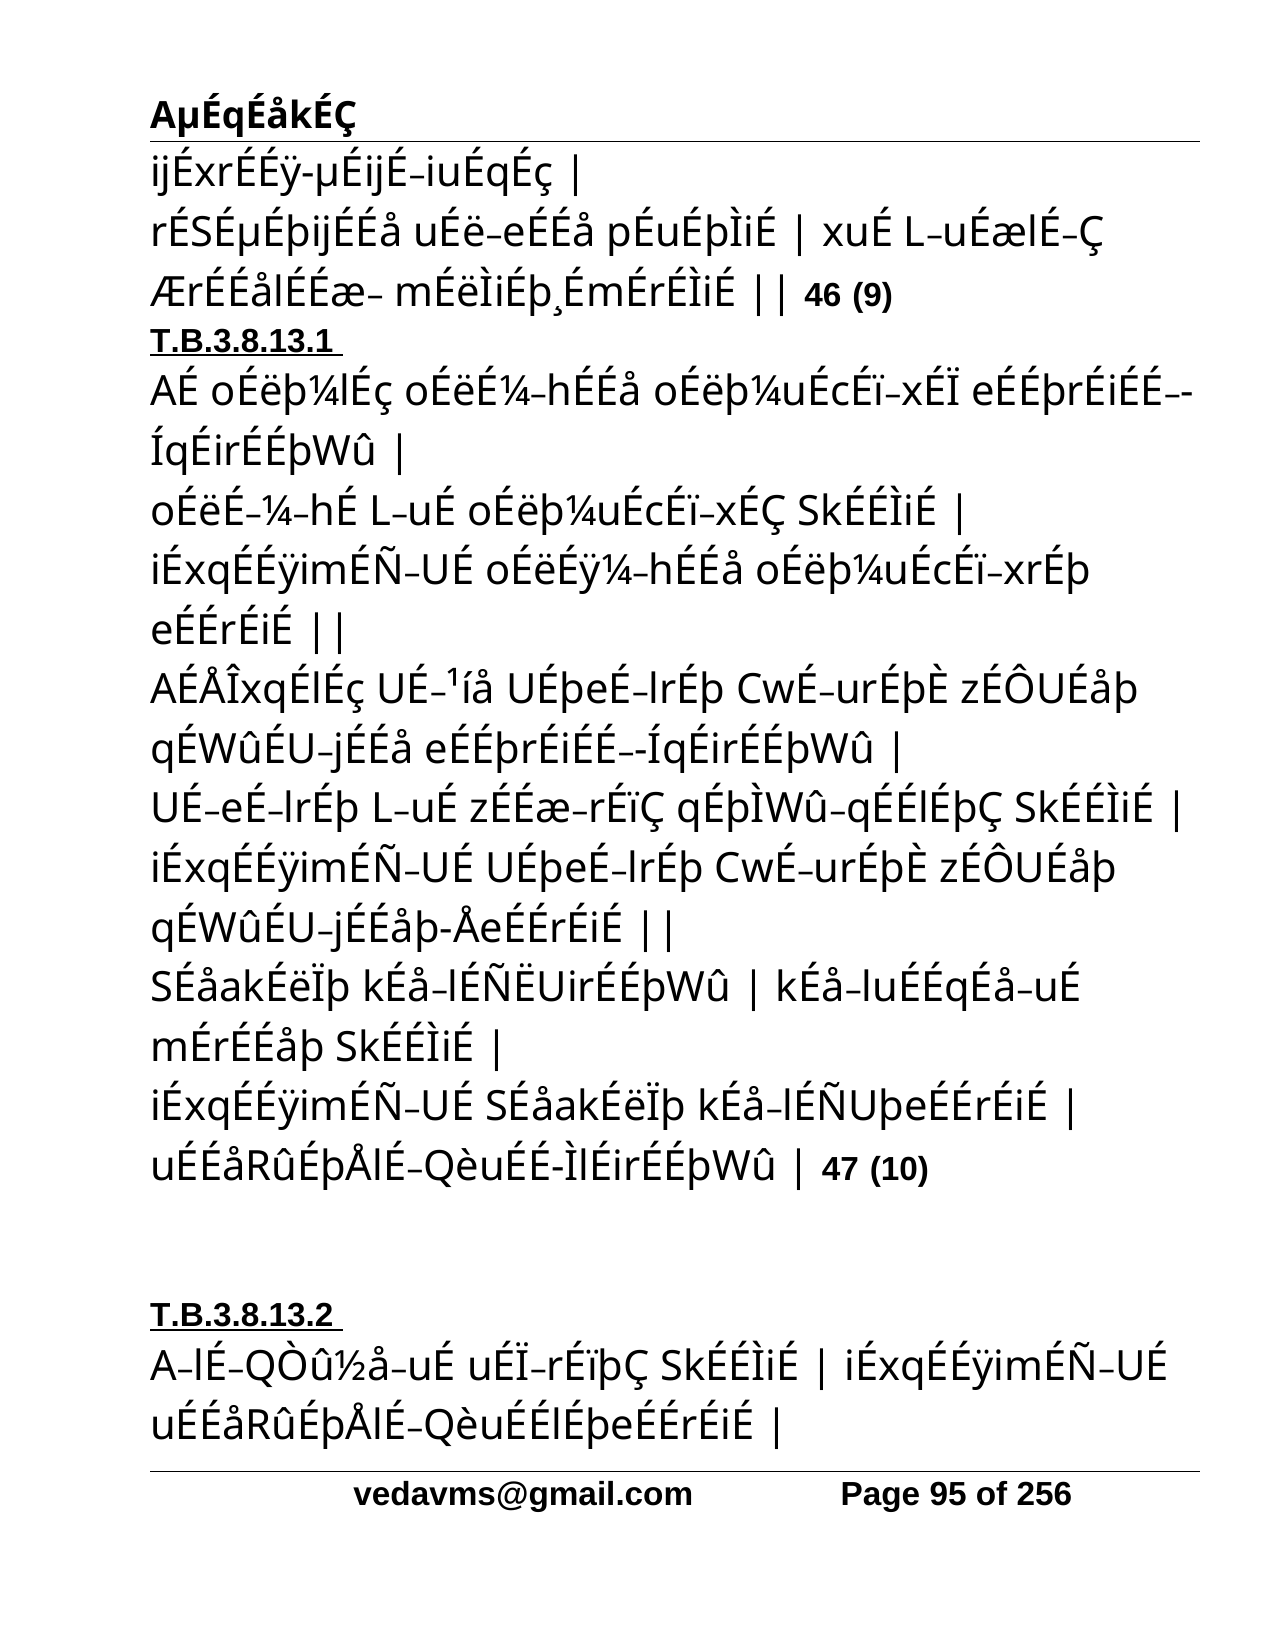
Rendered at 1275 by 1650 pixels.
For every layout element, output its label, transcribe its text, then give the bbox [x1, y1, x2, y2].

text rÉSÉµÉþijÉÉå uÉë–eÉÉå pÉuÉþÌiÉ | xuÉ L–uÉælÉ–Ç ÆrÉÉålÉÉæ– mÉëÌiÉþ¸ÉmÉrÉÌiÉ || 46 (9) [150, 202, 1200, 318]
text A–lÉ–QÒû½å–uÉ uÉÏ–rÉïþÇ SkÉÉÌiÉ | iÉxqÉÉÿimÉÑ–UÉ uÉÉåRûÉþÅlÉ–QèuÉÉlÉþeÉÉrÉiÉ | [150, 1336, 1200, 1452]
text iÉxqÉÉÿimÉÑ–UÉ SÉåakÉëÏþ kÉå–lÉÑUþeÉÉrÉiÉ | uÉÉåRûÉþÅlÉ–QèuÉÉ-ÌlÉirÉÉþWû | 47 (10) [150, 1076, 1200, 1193]
text UÉ–eÉ–lrÉþ L–uÉ zÉÉæ–rÉïÇ qÉþÌWû–qÉÉlÉþÇ SkÉÉÌiÉ | [150, 778, 1200, 835]
text T.B.3.8.13.1 [150, 321, 1200, 359]
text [150, 142, 1200, 199]
text iÉxqÉÉÿimÉÑ–UÉ UÉþeÉ–lrÉþ CwÉ–urÉþÈ zÉÔUÉåþ qÉWûÉU–jÉÉåþ-ÅeÉÉrÉiÉ || [150, 838, 1200, 954]
text iÉxqÉÉÿimÉÑ–UÉ oÉëÉÿ¼–hÉÉå oÉëþ¼uÉcÉï–xrÉþ eÉÉrÉiÉ || [150, 540, 1200, 656]
text SÉåakÉëÏþ kÉå–lÉÑËUirÉÉþWû | kÉå–luÉÉqÉå–uÉ mÉrÉÉåþ SkÉÉÌiÉ | [150, 957, 1200, 1073]
text AÉ oÉëþ¼lÉç oÉëÉ¼–hÉÉå oÉëþ¼uÉcÉï–xÉÏ eÉÉþrÉiÉÉ–-ÍqÉirÉÉþWû | oÉëÉ–¼–hÉ L–uÉ oÉëþ¼uÉcÉï–xÉÇ SkÉÉÌiÉ | [150, 361, 1200, 537]
text T.B.3.8.13.2 [150, 1295, 1200, 1334]
text AÉÅÎxqÉlÉç UÉ–¹íå UÉþeÉ–lrÉþ CwÉ–urÉþÈ zÉÔUÉåþ qÉWûÉU–jÉÉå eÉÉþrÉiÉÉ–-ÍqÉirÉÉþWû | [150, 659, 1200, 776]
